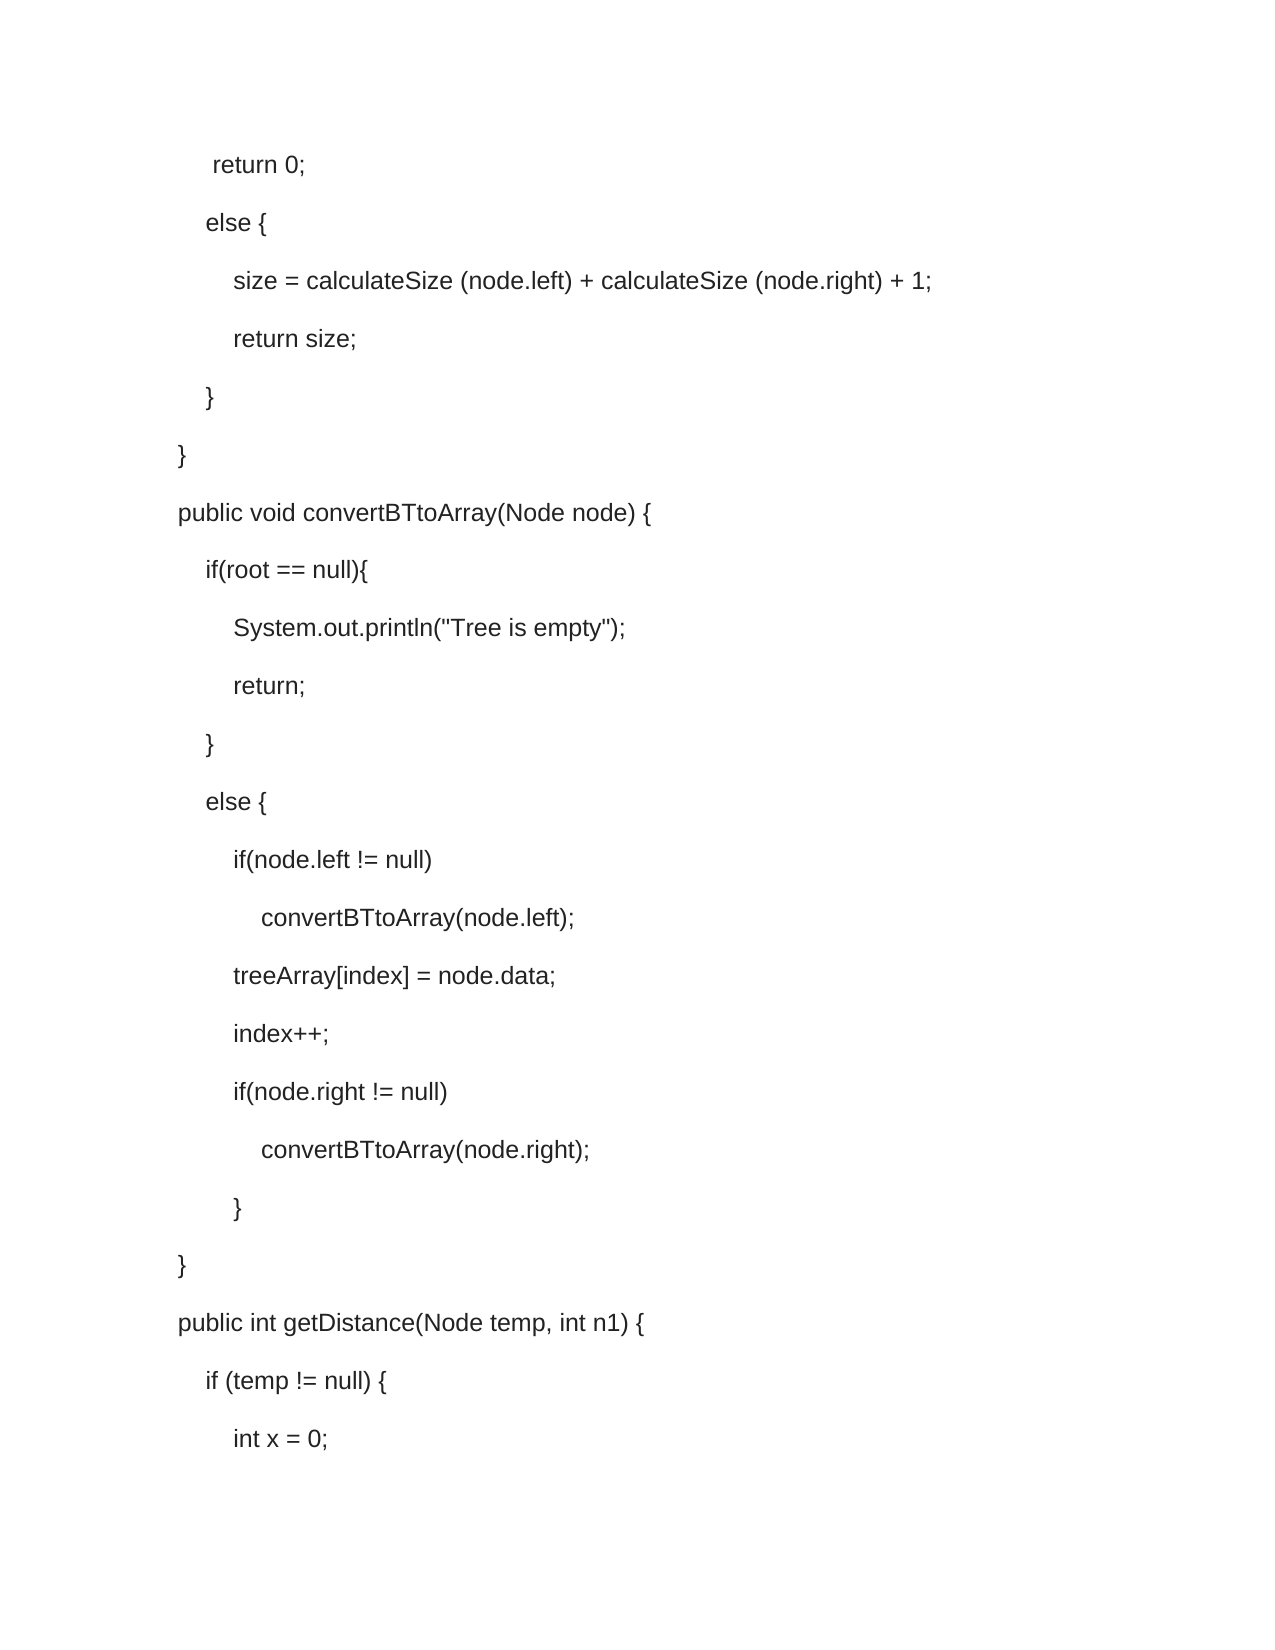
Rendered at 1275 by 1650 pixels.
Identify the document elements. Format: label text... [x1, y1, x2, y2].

text convertBTtoArray(node.left); [150, 903, 1125, 932]
text } [150, 439, 1125, 468]
text } [150, 729, 1125, 758]
text else { [150, 208, 1125, 237]
text System.out.println("Tree is empty"); [150, 613, 1125, 642]
text int x = 0; [150, 1424, 1125, 1453]
text convertBTtoArray(node.right); [150, 1134, 1125, 1163]
text size = calculateSize (node.left) + calculateSize (node.right) + 1; [150, 266, 1125, 294]
text } [150, 382, 1125, 410]
text if(node.left != null) [150, 845, 1125, 874]
text return 0; [150, 150, 1125, 179]
text return size; [150, 324, 1125, 352]
text if(node.right != null) [150, 1077, 1125, 1105]
text if(root == null){ [150, 555, 1125, 584]
text } [150, 1192, 1125, 1221]
text public int getDistance(Node temp, int n1) { [150, 1308, 1125, 1337]
text if (temp != null) { [150, 1366, 1125, 1395]
text return; [150, 671, 1125, 700]
text treeArray[index] = node.data; [150, 961, 1125, 989]
text else { [150, 787, 1125, 816]
text index++; [150, 1019, 1125, 1047]
text } [150, 1250, 1125, 1279]
text public void convertBTtoArray(Node node) { [150, 497, 1125, 526]
